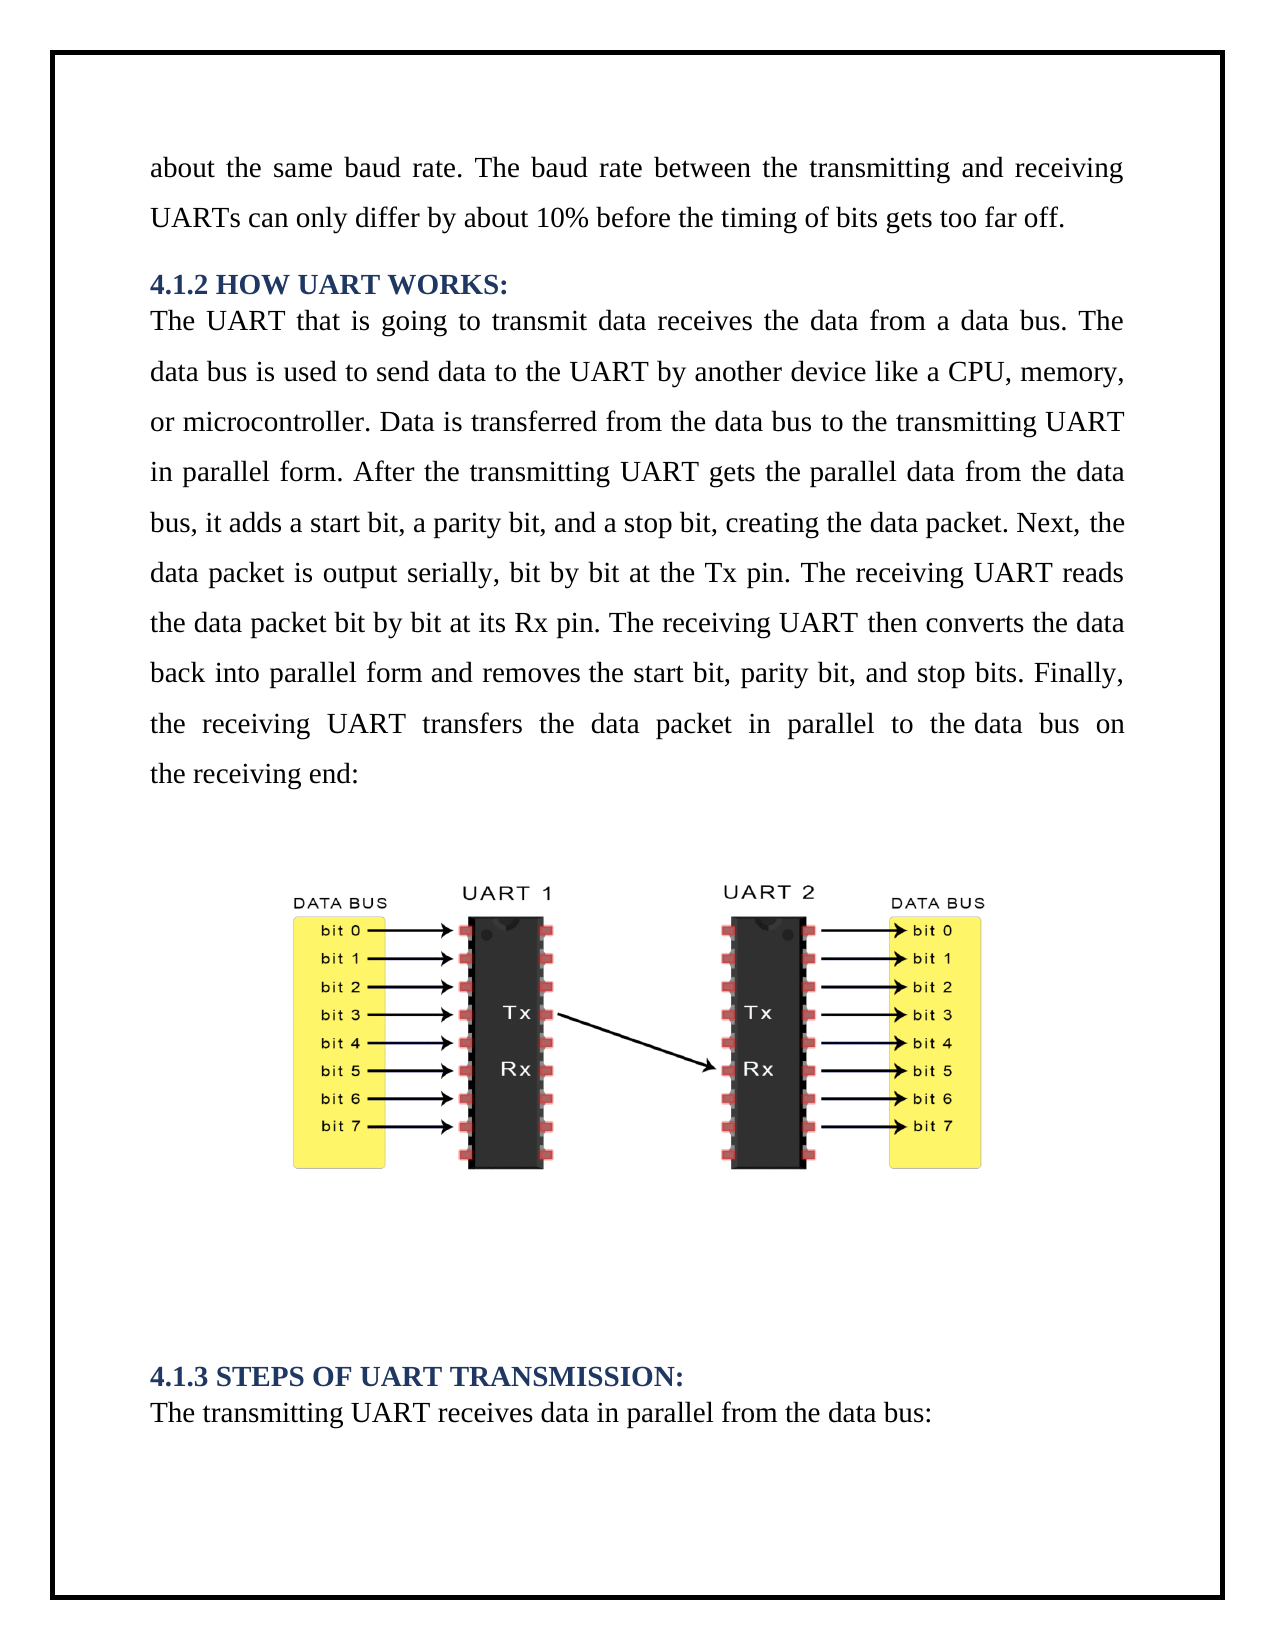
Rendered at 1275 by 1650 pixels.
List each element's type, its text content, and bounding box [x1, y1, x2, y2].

picture [268, 868, 1007, 1187]
text The transmitting UART receives data in parallel from the data bus: [150, 1395, 1125, 1429]
text The UART that is going to transmit data receives the data from a data bus. The data bus is used to send data to the UART by another device like a CPU, memory, or microcontroller. Data is transferred from the data bus to the transmitting UART in parallel form. After the transmitting UART gets the parallel data from the data bus, it adds a start bit, a parity bit, and a stop bit, creating the data packet. Next, the data packet is output serially, bit by bit at the Tx pin. The receiving UART reads the data packet bit by bit at its Rx pin. The receiving UART then converts the data back into parallel form and removes the start bit, parity bit, and stop bits. Finally, the receiving UART transfers the data packet in parallel to the data bus on the receiving end: [150, 303, 1125, 790]
subtitle 4.1.2 HOW UART WORKS: [150, 267, 1125, 301]
subtitle 4.1.3 STEPS OF UART TRANSMISSION: [150, 1359, 1125, 1393]
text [150, 150, 1125, 234]
